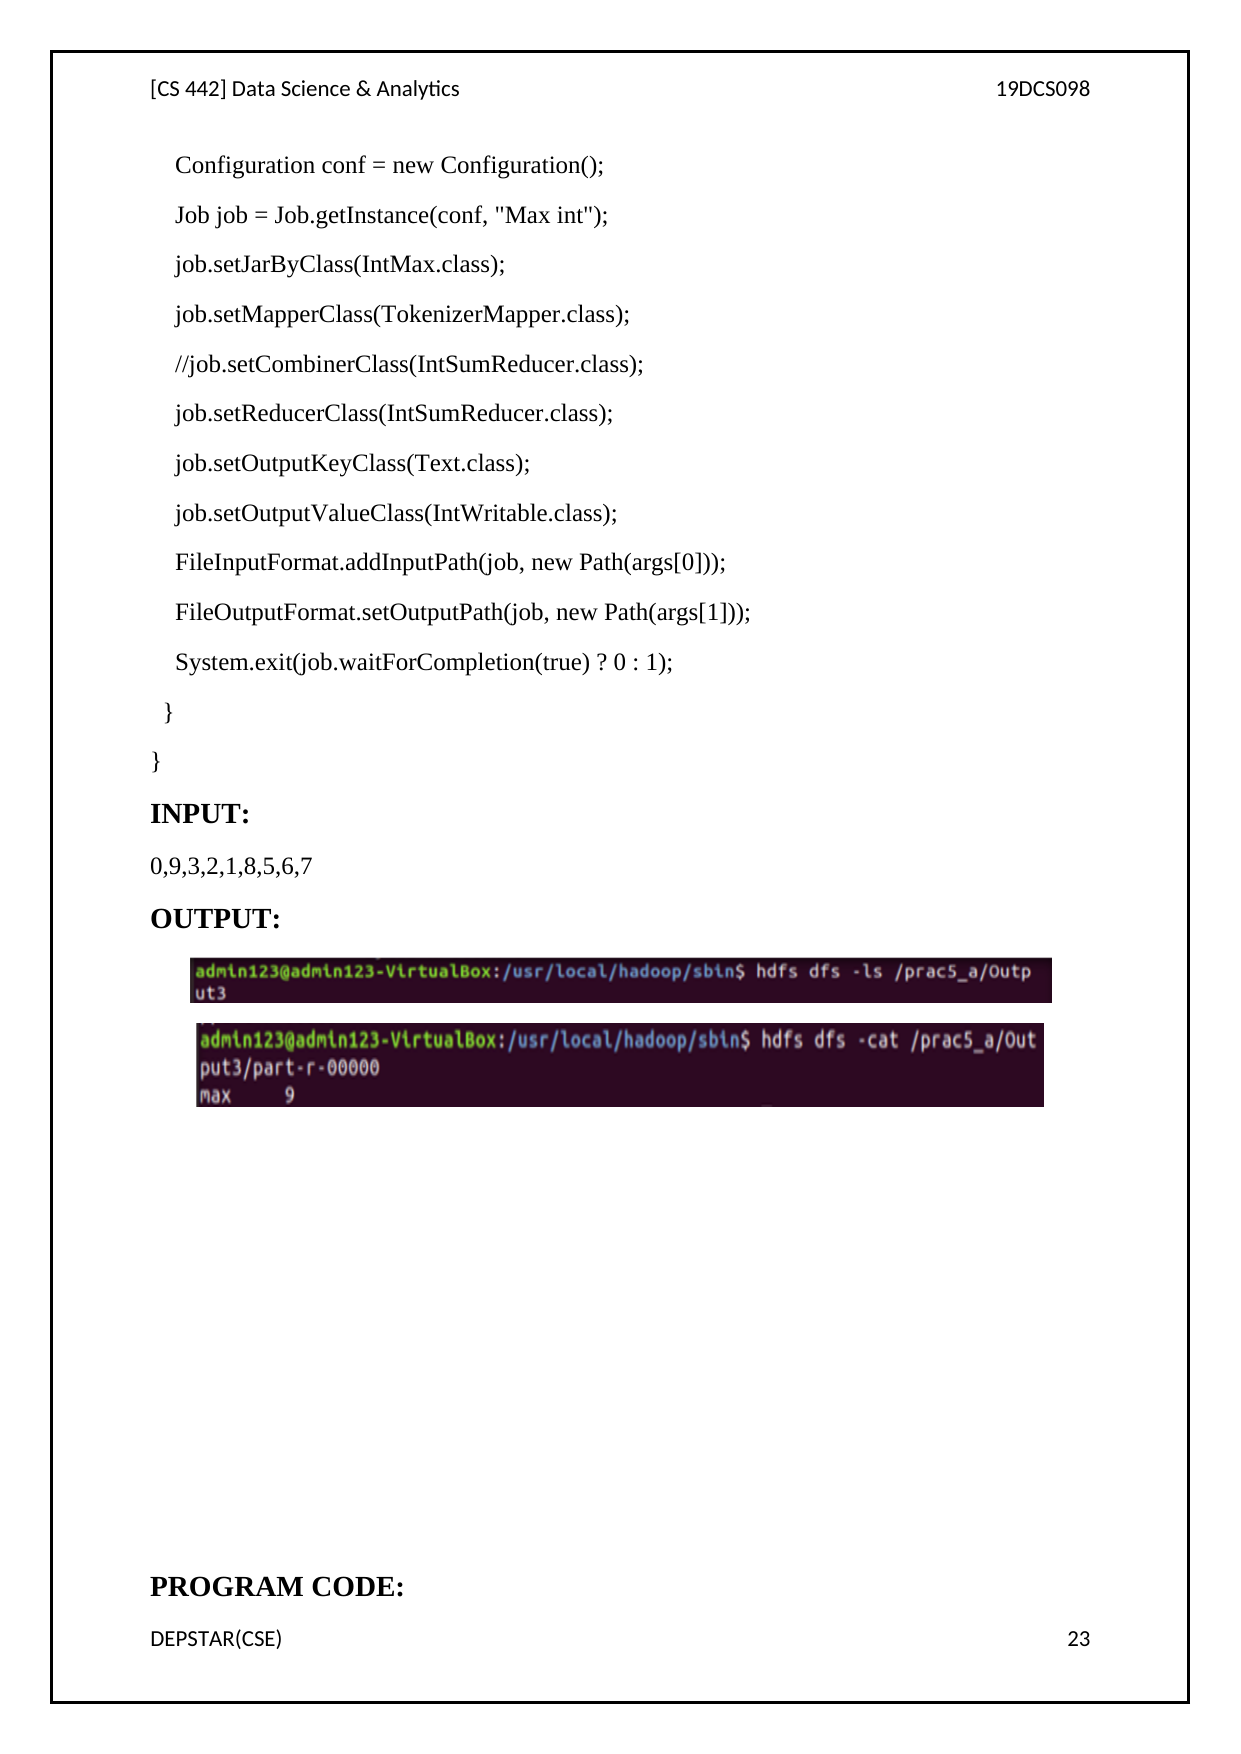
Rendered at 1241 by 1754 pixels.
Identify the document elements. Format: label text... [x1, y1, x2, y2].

text Configuration conf = new Configuration(); [150, 150, 1090, 179]
text job.setOutputKeyClass(Text.class); [150, 448, 1090, 477]
text job.setOutputValueClass(IntWritable.class); [150, 498, 1090, 527]
picture [188, 956, 1052, 1003]
text OUTPUT: [150, 901, 1090, 934]
text System.exit(job.waitForCompletion(true) ? 0 : 1); [150, 647, 1090, 676]
text INPUT: [150, 796, 1090, 829]
text Job job = Job.getInstance(conf, "Max int"); [150, 200, 1090, 228]
text PROGRAM CODE: [150, 1569, 1090, 1603]
text 0,9,3,2,1,8,5,6,7 [150, 851, 1090, 880]
text //job.setCombinerClass(IntSumReducer.class); [150, 349, 1090, 377]
text job.setMapperClass(TokenizerMapper.class); [150, 299, 1090, 328]
text job.setJarByClass(IntMax.class); [150, 249, 1090, 278]
text FileOutputFormat.setOutputPath(job, new Path(args[1])); [150, 597, 1090, 626]
text } [150, 746, 1090, 775]
text FileInputFormat.addInputPath(job, new Path(args[0])); [150, 547, 1090, 576]
picture [196, 1023, 1044, 1107]
text } [150, 697, 1090, 725]
text job.setReducerClass(IntSumReducer.class); [150, 398, 1090, 427]
